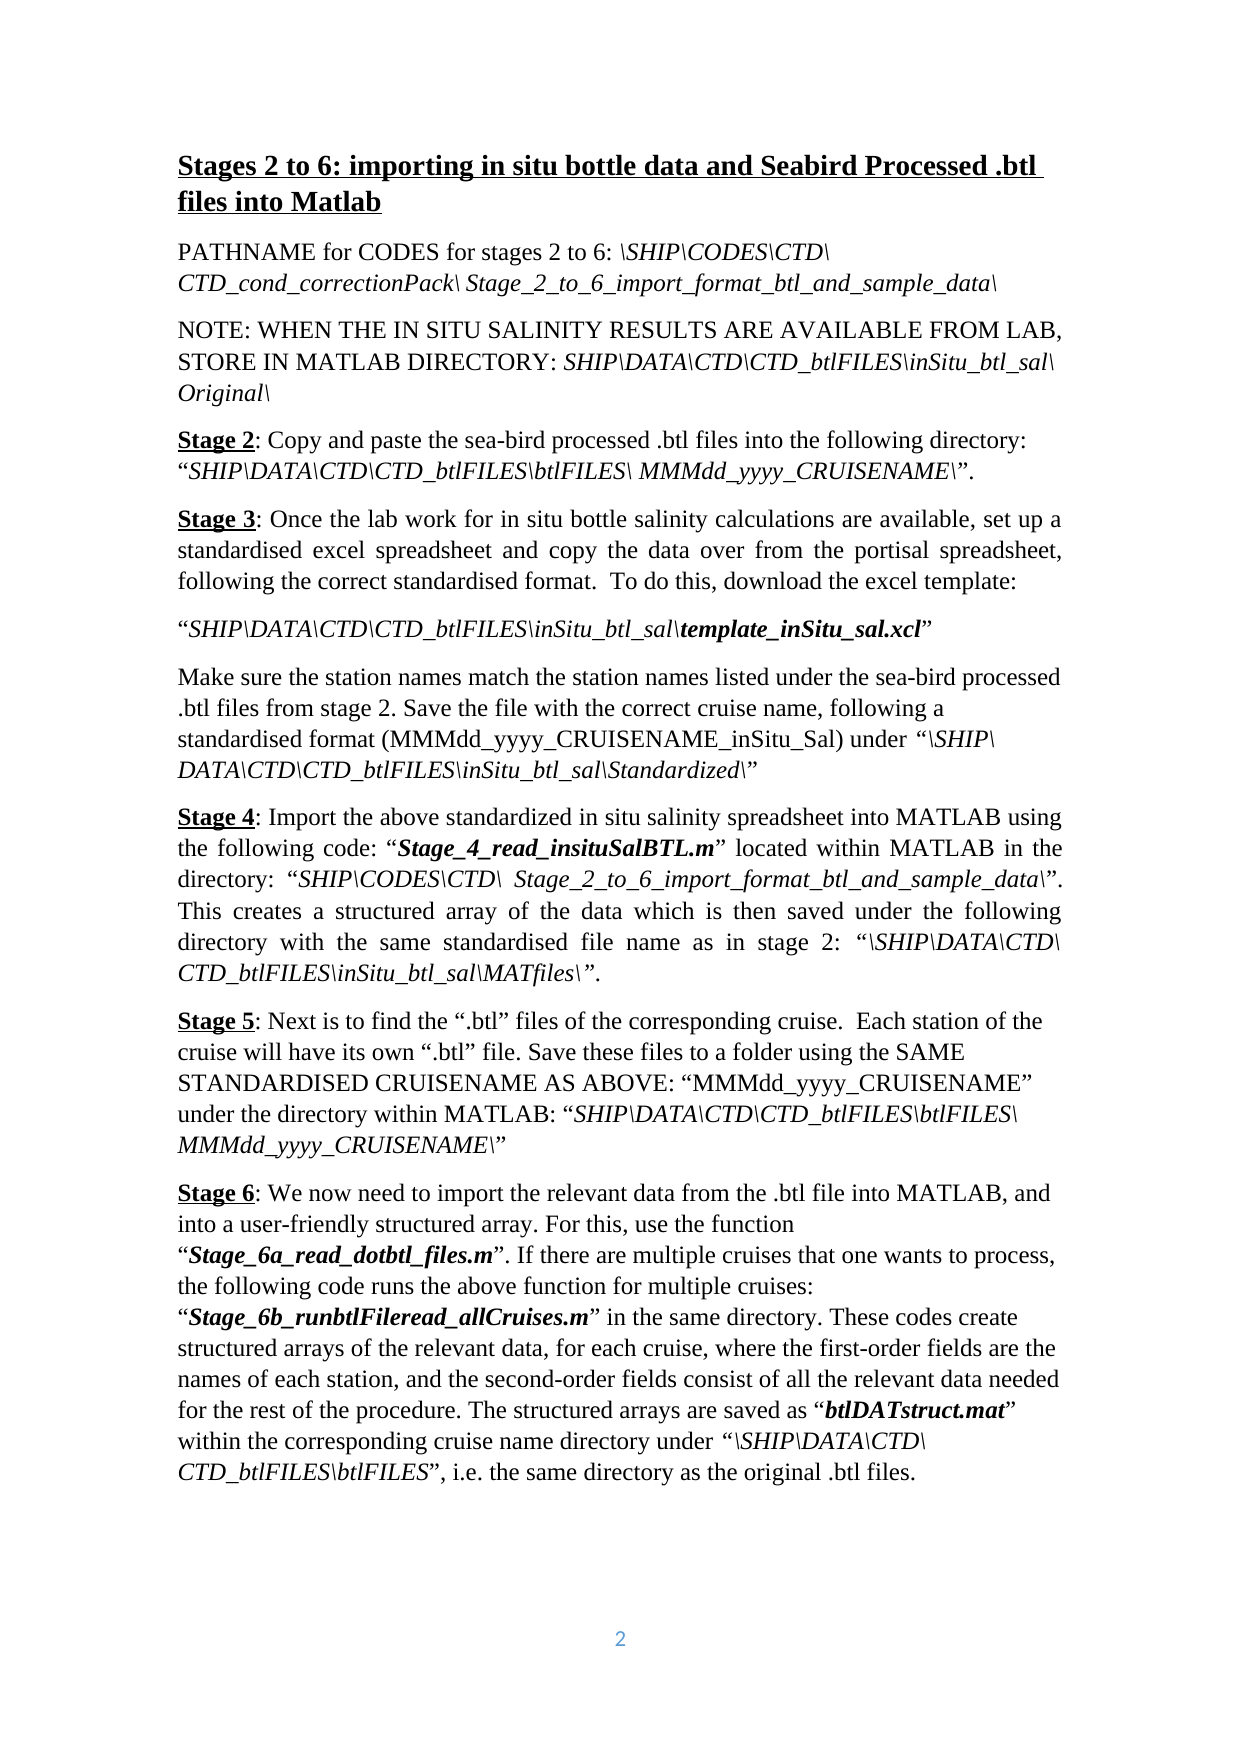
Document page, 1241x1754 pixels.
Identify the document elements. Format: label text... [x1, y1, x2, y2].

text Stages 2 to 6: importing in situ bottle data and Seabird Processed .btl files into Matlab [177, 148, 1063, 217]
text Stage 3: Once the lab work for in situ bottle salinity calculations are available, set up a standardised excel spreadsheet and copy the data over from the portisal spreadsheet, following the correct standardised format. To do this, download the excel template: [177, 504, 1063, 595]
text Stage 2: Copy and paste the sea-bird processed .btl files into the following directory: “SHIP\DATA\CTD\CTD_btlFILES\btlFILES\ MMMdd_yyyy_CRUISENAME\”. [177, 425, 1063, 485]
text “SHIP\DATA\CTD\CTD_btlFILES\inSitu_btl_sal\template_inSitu_sal.xcl” [177, 614, 1063, 643]
text PATHNAME for CODES for stages 2 to 6: \SHIP\CODES\CTD\CTD_cond_correctionPack\ Stage_2_to_6_import_format_btl_and_sample_data\ [177, 237, 1063, 297]
text Stage 6: We now need to import the relevant data from the .btl file into MATLAB, and into a user-friendly structured array. For this, use the function “Stage_6a_read_dotbtl_files.m”. If there are multiple cruises that one wants to process, the following code runs the above function for multiple cruises: “Stage_6b_runbtlFileread_allCruises.m” in the same directory. These codes create structured arrays of the relevant data, for each cruise, where the first-order fields are the names of each station, and the second-order fields consist of all the relevant data needed for the rest of the procedure. The structured arrays are saved as “btlDATstruct.mat” within the corresponding cruise name directory under “\SHIP\DATA\CTD\CTD_btlFILES\btlFILES”, i.e. the same directory as the original .btl files. [177, 1178, 1063, 1486]
text Stage 4: Import the above standardized in situ salinity spreadsheet into MATLAB using the following code: “Stage_4_read_insituSalBTL.m” located within MATLAB in the directory: “SHIP\CODES\CTD\ Stage_2_to_6_import_format_btl_and_sample_data\”. This creates a structured array of the data which is then saved under the following directory with the same standardised file name as in stage 2: “\SHIP\DATA\CTD\CTD_btlFILES\inSitu_btl_sal\MATfiles\”. [177, 802, 1063, 987]
text NOTE: WHEN THE IN SITU SALINITY RESULTS ARE AVAILABLE FROM LAB, STORE IN MATLAB DIRECTORY: SHIP\DATA\CTD\CTD_btlFILES\inSitu_btl_sal\Original\ [177, 316, 1063, 406]
text Make sure the station names match the station names listed under the sea-bird processed .btl files from stage 2. Save the file with the correct cruise name, following a standardised format (MMMdd_yyyy_CRUISENAME_inSitu_Sal) under “\SHIP\DATA\CTD\CTD_btlFILES\inSitu_btl_sal\Standardized\” [177, 662, 1063, 783]
text Stage 5: Next is to find the “.btl” files of the corresponding cruise. Each station of the cruise will have its own “.btl” file. Save these files to a folder using the SAME STANDARDISED CRUISENAME AS ABOVE: “MMMdd_yyyy_CRUISENAME” under the directory within MATLAB: “SHIP\DATA\CTD\CTD_btlFILES\btlFILES\ MMMdd_yyyy_CRUISENAME\” [177, 1006, 1063, 1159]
